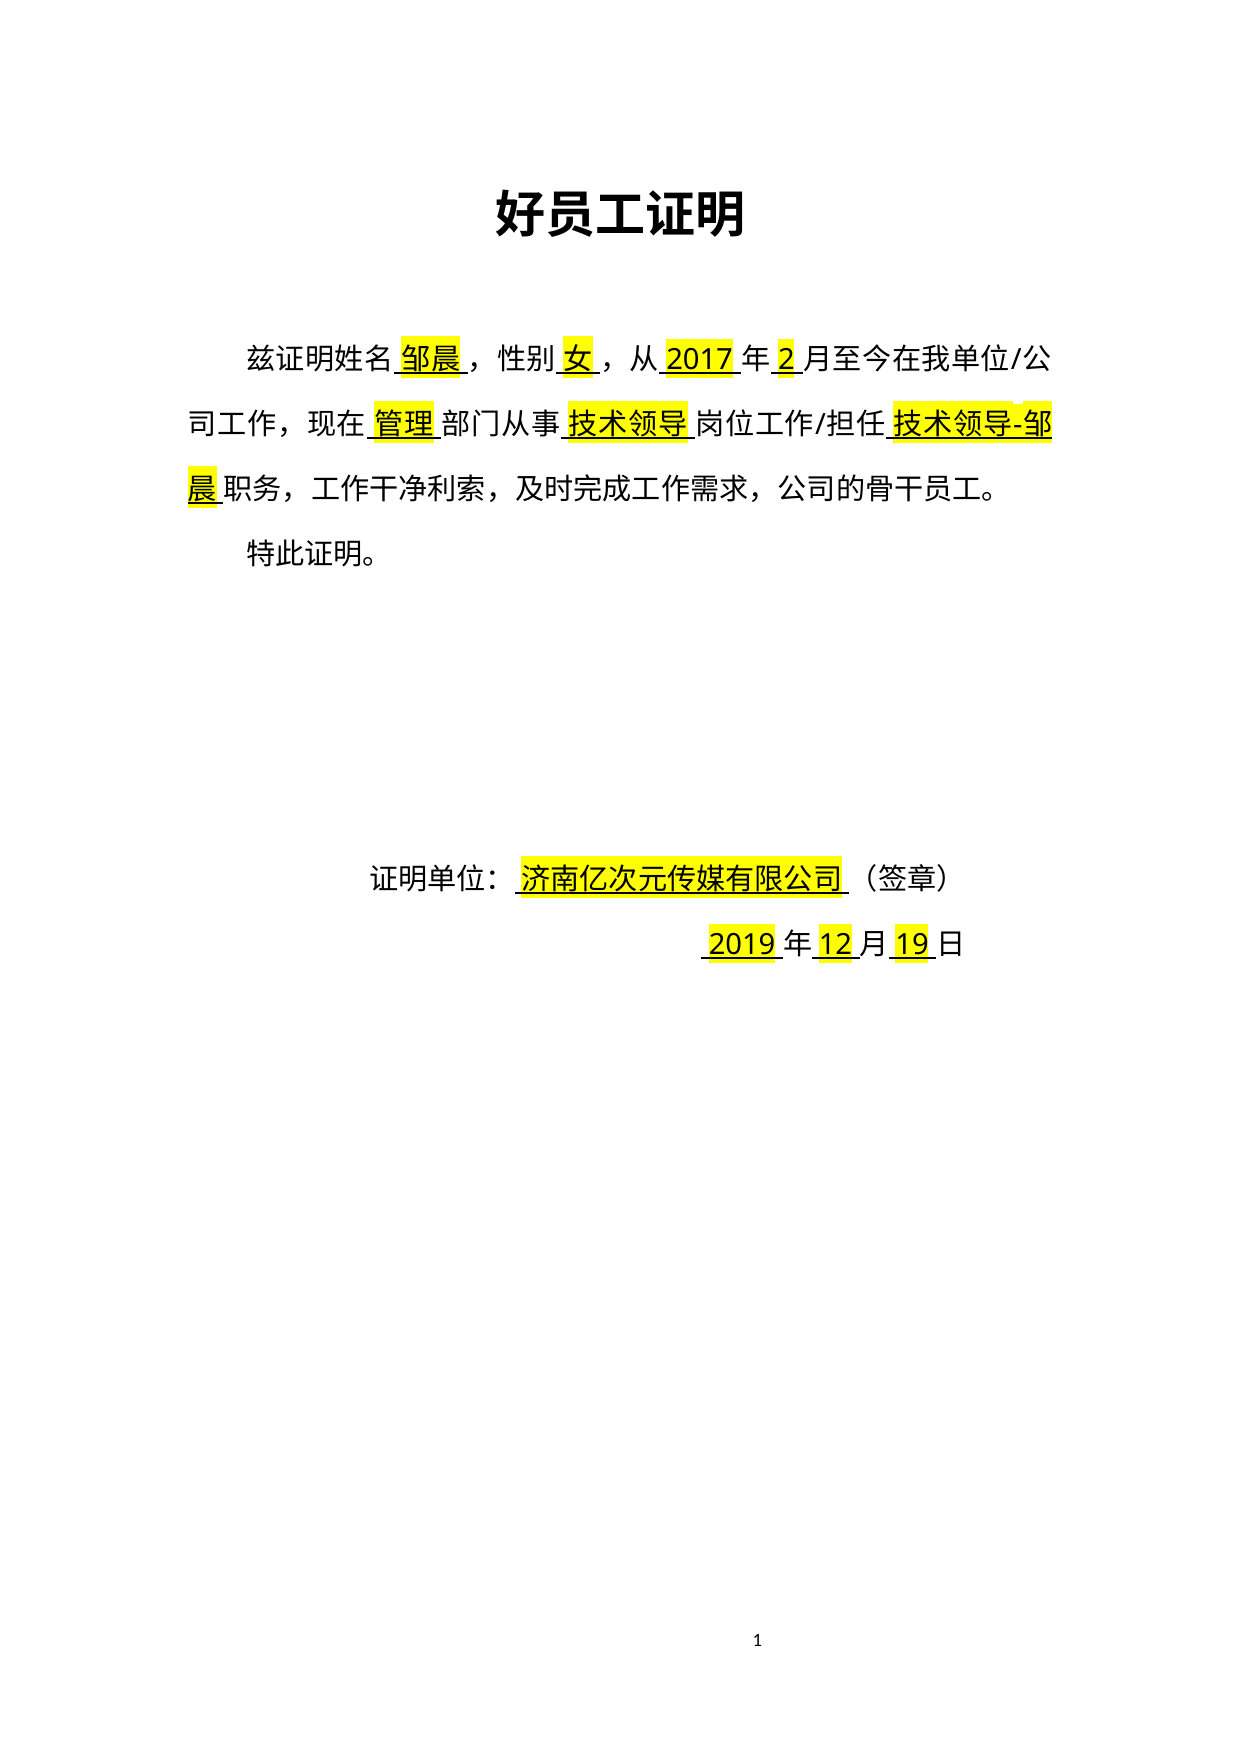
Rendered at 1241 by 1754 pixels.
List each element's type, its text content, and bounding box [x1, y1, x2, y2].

text 兹证明姓名 邹晨 ，性别 女 ，从 2017 年 2 月至今在我单位/公司工作，现在 管理 部门从事 技术领导 岗位工作/担任 技术领导-邹晨 职务，工作干净利索，及时完成工作需求，公司的骨干员工。 [187, 324, 1053, 519]
text 证明单位： 济南亿次元传媒有限公司 （签章） [187, 844, 965, 909]
text 2019 年 12 月 19 日 [187, 909, 965, 974]
text 好员工证明 [187, 162, 1053, 259]
text 特此证明。 [187, 519, 1053, 584]
